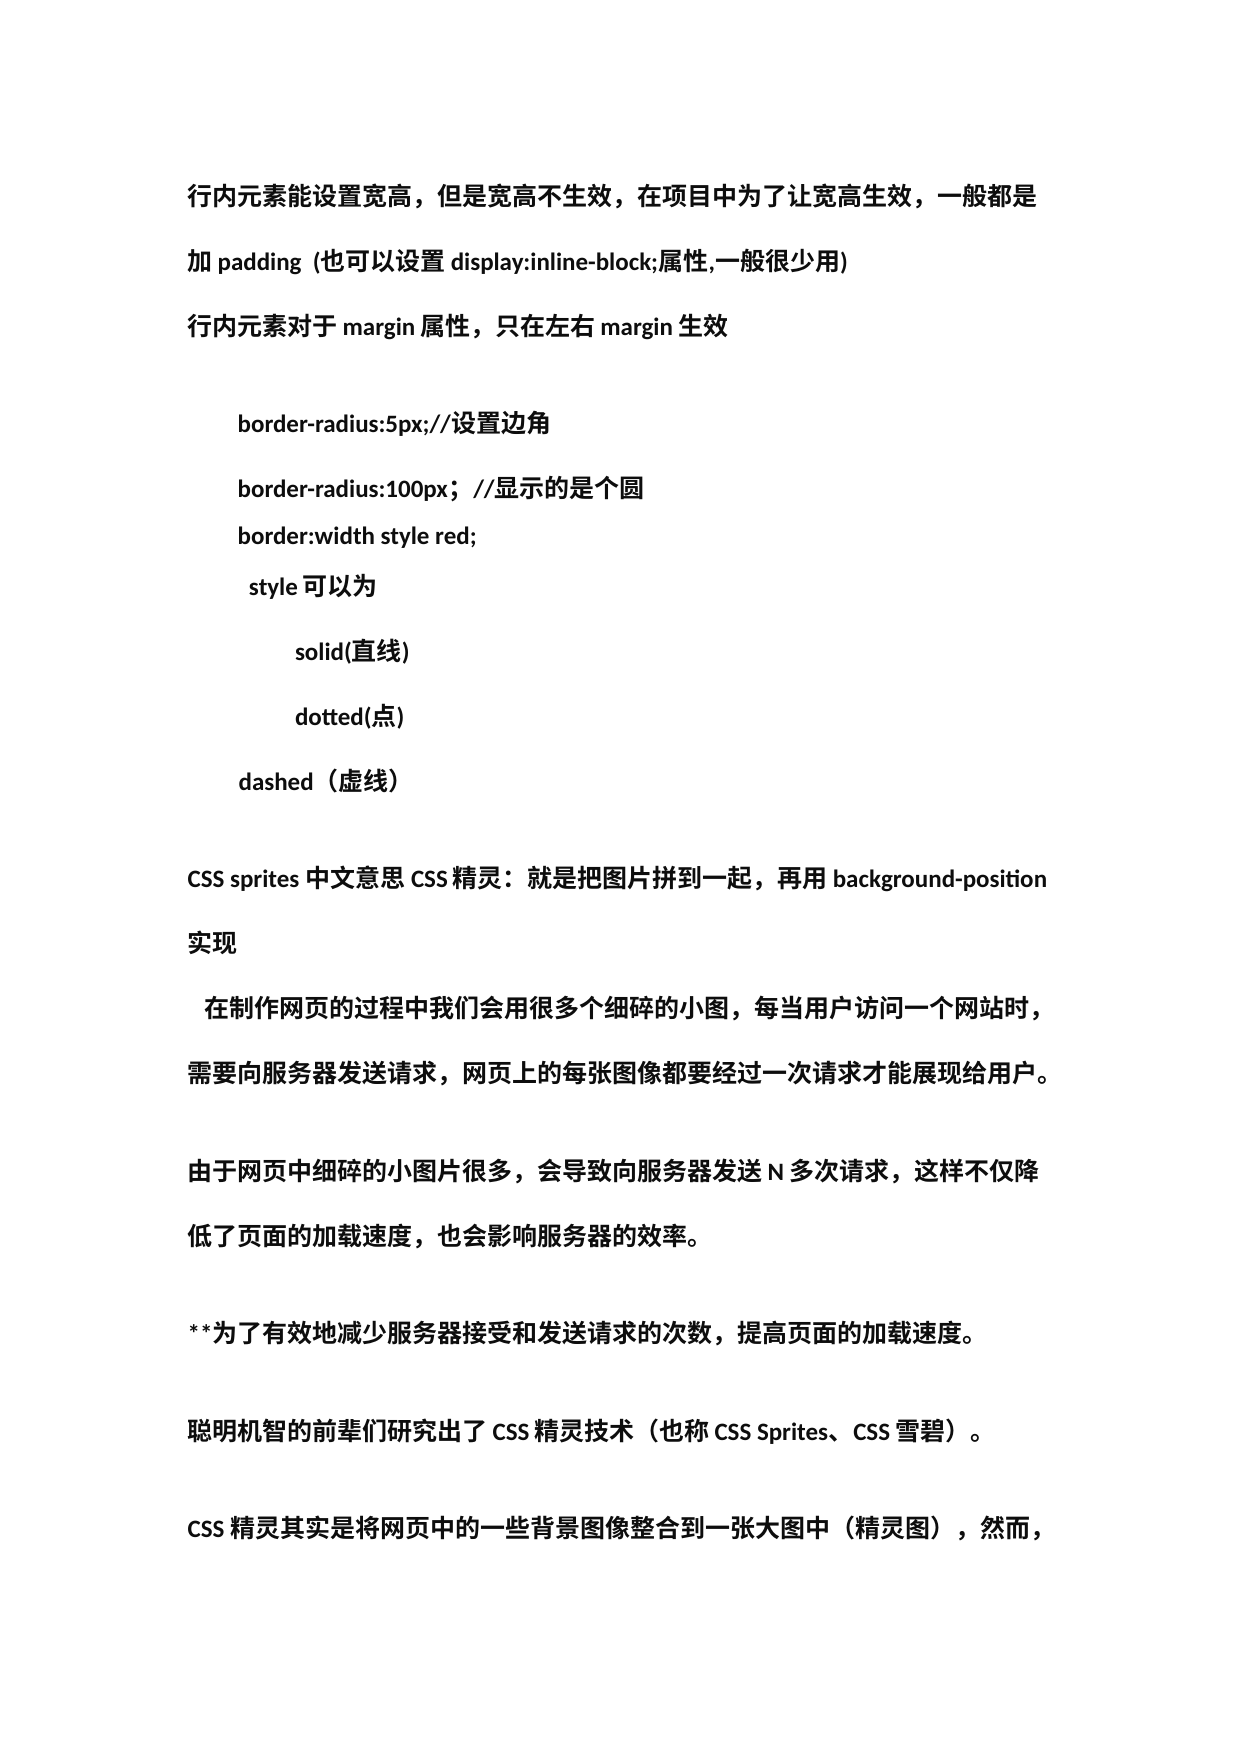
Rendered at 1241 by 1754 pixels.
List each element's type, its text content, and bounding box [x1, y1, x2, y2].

text solid(直线) [187, 617, 1053, 682]
text 在制作网页的过程中我们会用很多个细碎的小图，每当用户访问一个网站时，需要向服务器发送请求，网页上的每张图像都要经过一次请求才能展现给用户。 [187, 974, 1053, 1104]
text border-radius:5px;//设置边角 [187, 389, 1053, 454]
text 由于网页中细碎的小图片很多，会导致向服务器发送N多次请求，这样不仅降低了页面的加载速度，也会影响服务器的效率。 [187, 1137, 1053, 1267]
text style可以为 [187, 552, 1053, 617]
text **为了有效地减少服务器接受和发送请求的次数，提高页面的加载速度。 [187, 1299, 1053, 1364]
text border-radius:100px；//显示的是个圆 [187, 454, 1053, 519]
text CSS sprites 中文意思 CSS精灵：就是把图片拼到一起，再用background-position实现 [187, 844, 1053, 974]
text dashed（虚线） [187, 747, 1053, 812]
text 行内元素能设置宽高，但是宽高不生效，在项目中为了让宽高生效，一般都是加padding (也可以设置display:inline-block;属性,一般很少用) [187, 162, 1053, 292]
text dotted(点) [187, 682, 1053, 747]
text border:width style red; [187, 519, 1053, 552]
text 行内元素对于margin属性，只在左右margin生效 [187, 292, 1053, 357]
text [187, 1494, 1053, 1559]
text 聪明机智的前辈们研究出了CSS精灵技术（也称CSS Sprites、CSS雪碧）。 [187, 1397, 1053, 1462]
